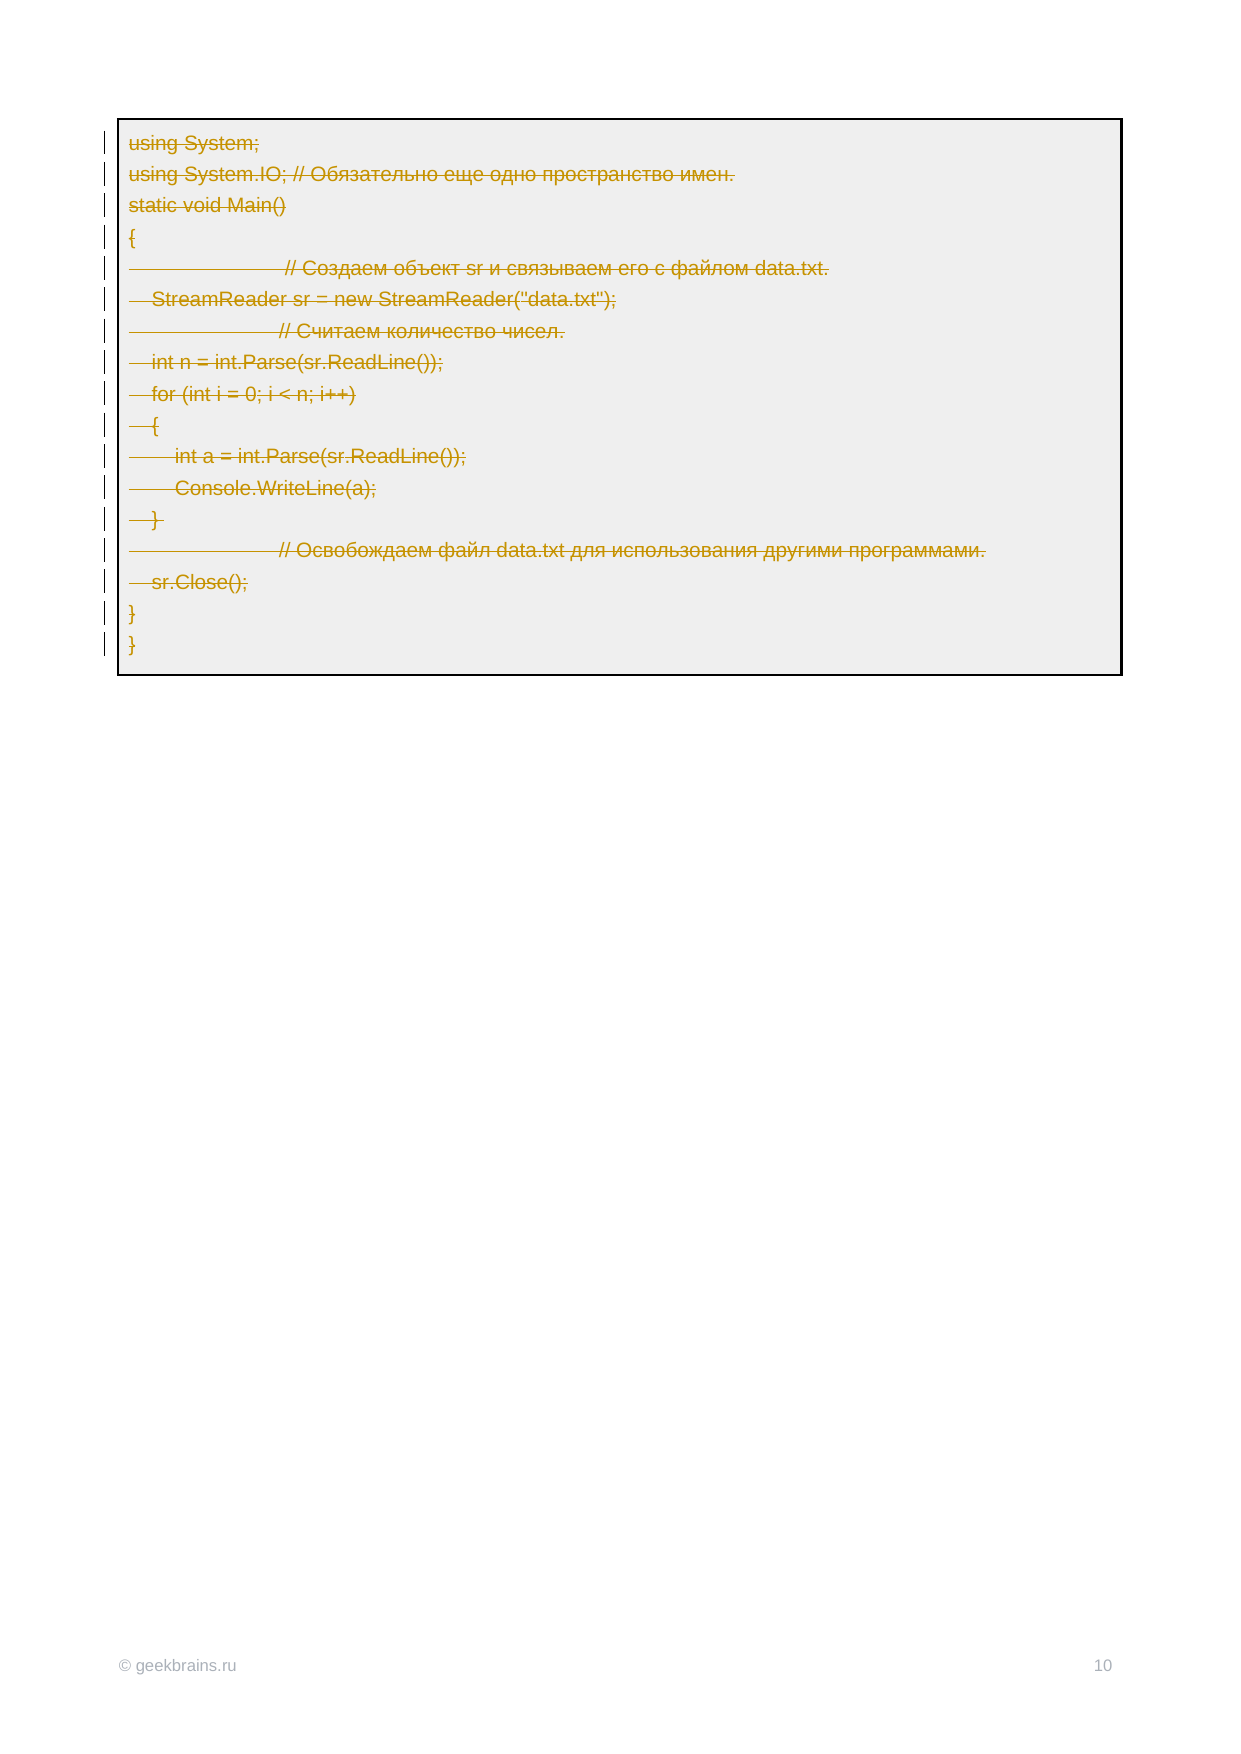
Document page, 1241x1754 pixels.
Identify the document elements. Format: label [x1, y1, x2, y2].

table_header [119, 120, 1120, 674]
